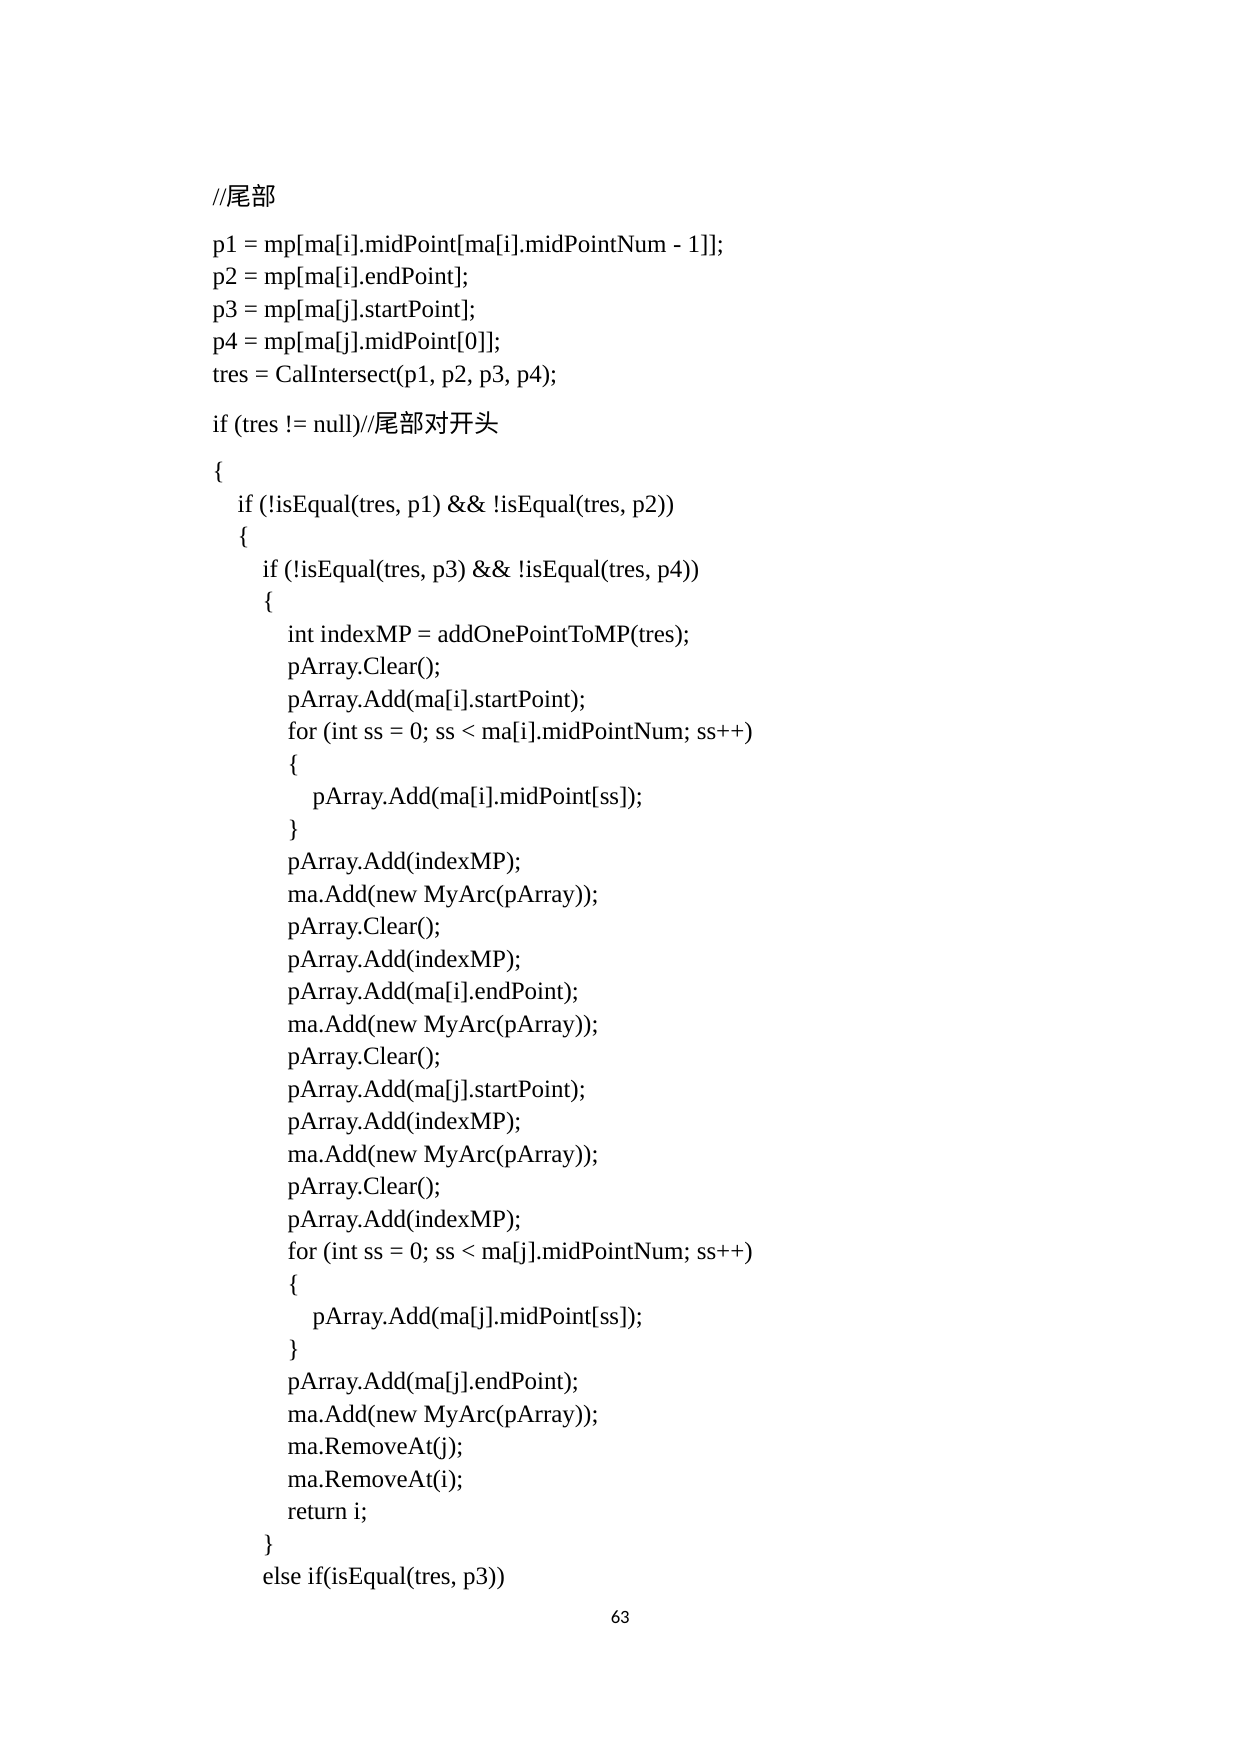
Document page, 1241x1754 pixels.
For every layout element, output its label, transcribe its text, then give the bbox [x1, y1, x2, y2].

text pArray.Add(indexMP); [187, 844, 1053, 877]
text pArray.Add(ma[i].endPoint); [187, 974, 1053, 1007]
text ma.Add(new MyArc(pArray)); [187, 1007, 1053, 1039]
text { [187, 454, 1053, 487]
text p1 = mp[ma[i].midPoint[ma[i].midPointNum - 1]]; [187, 227, 1053, 259]
text p4 = mp[ma[j].midPoint[0]]; [187, 324, 1053, 357]
text pArray.Clear(); [187, 649, 1053, 682]
text for (int ss = 0; ss < ma[i].midPointNum; ss++) [187, 714, 1053, 747]
text for (int ss = 0; ss < ma[j].midPointNum; ss++) [187, 1234, 1053, 1267]
text ma.RemoveAt(i); [187, 1462, 1053, 1494]
text pArray.Add(indexMP); [187, 942, 1053, 974]
text pArray.Add(indexMP); [187, 1104, 1053, 1137]
text pArray.Add(ma[j].midPoint[ss]); [187, 1299, 1053, 1332]
text pArray.Clear(); [187, 1039, 1053, 1072]
text p2 = mp[ma[i].endPoint]; [187, 259, 1053, 292]
text if (!isEqual(tres, p3) && !isEqual(tres, p4)) [187, 552, 1053, 584]
text if (tres != null)//尾部对开头 [187, 389, 1053, 454]
text //尾部 [187, 162, 1053, 227]
text pArray.Add(ma[j].endPoint); [187, 1364, 1053, 1397]
text { [187, 584, 1053, 617]
text { [187, 519, 1053, 552]
text pArray.Add(indexMP); [187, 1202, 1053, 1234]
text } [187, 812, 1053, 844]
text pArray.Add(ma[i].startPoint); [187, 682, 1053, 714]
text pArray.Add(ma[j].startPoint); [187, 1072, 1053, 1104]
text pArray.Clear(); [187, 1169, 1053, 1202]
text ma.Add(new MyArc(pArray)); [187, 1397, 1053, 1429]
text else if(isEqual(tres, p3)) [187, 1559, 1053, 1592]
text { [187, 747, 1053, 779]
text ma.RemoveAt(j); [187, 1429, 1053, 1462]
text return i; [187, 1494, 1053, 1527]
text pArray.Clear(); [187, 909, 1053, 942]
text pArray.Add(ma[i].midPoint[ss]); [187, 779, 1053, 812]
text int indexMP = addOnePointToMP(tres); [187, 617, 1053, 649]
text { [187, 1267, 1053, 1299]
text if (!isEqual(tres, p1) && !isEqual(tres, p2)) [187, 487, 1053, 519]
text p3 = mp[ma[j].startPoint]; [187, 292, 1053, 324]
text } [187, 1527, 1053, 1559]
text } [187, 1332, 1053, 1364]
text ma.Add(new MyArc(pArray)); [187, 877, 1053, 909]
text ma.Add(new MyArc(pArray)); [187, 1137, 1053, 1169]
text tres = CalIntersect(p1, p2, p3, p4); [187, 357, 1053, 389]
